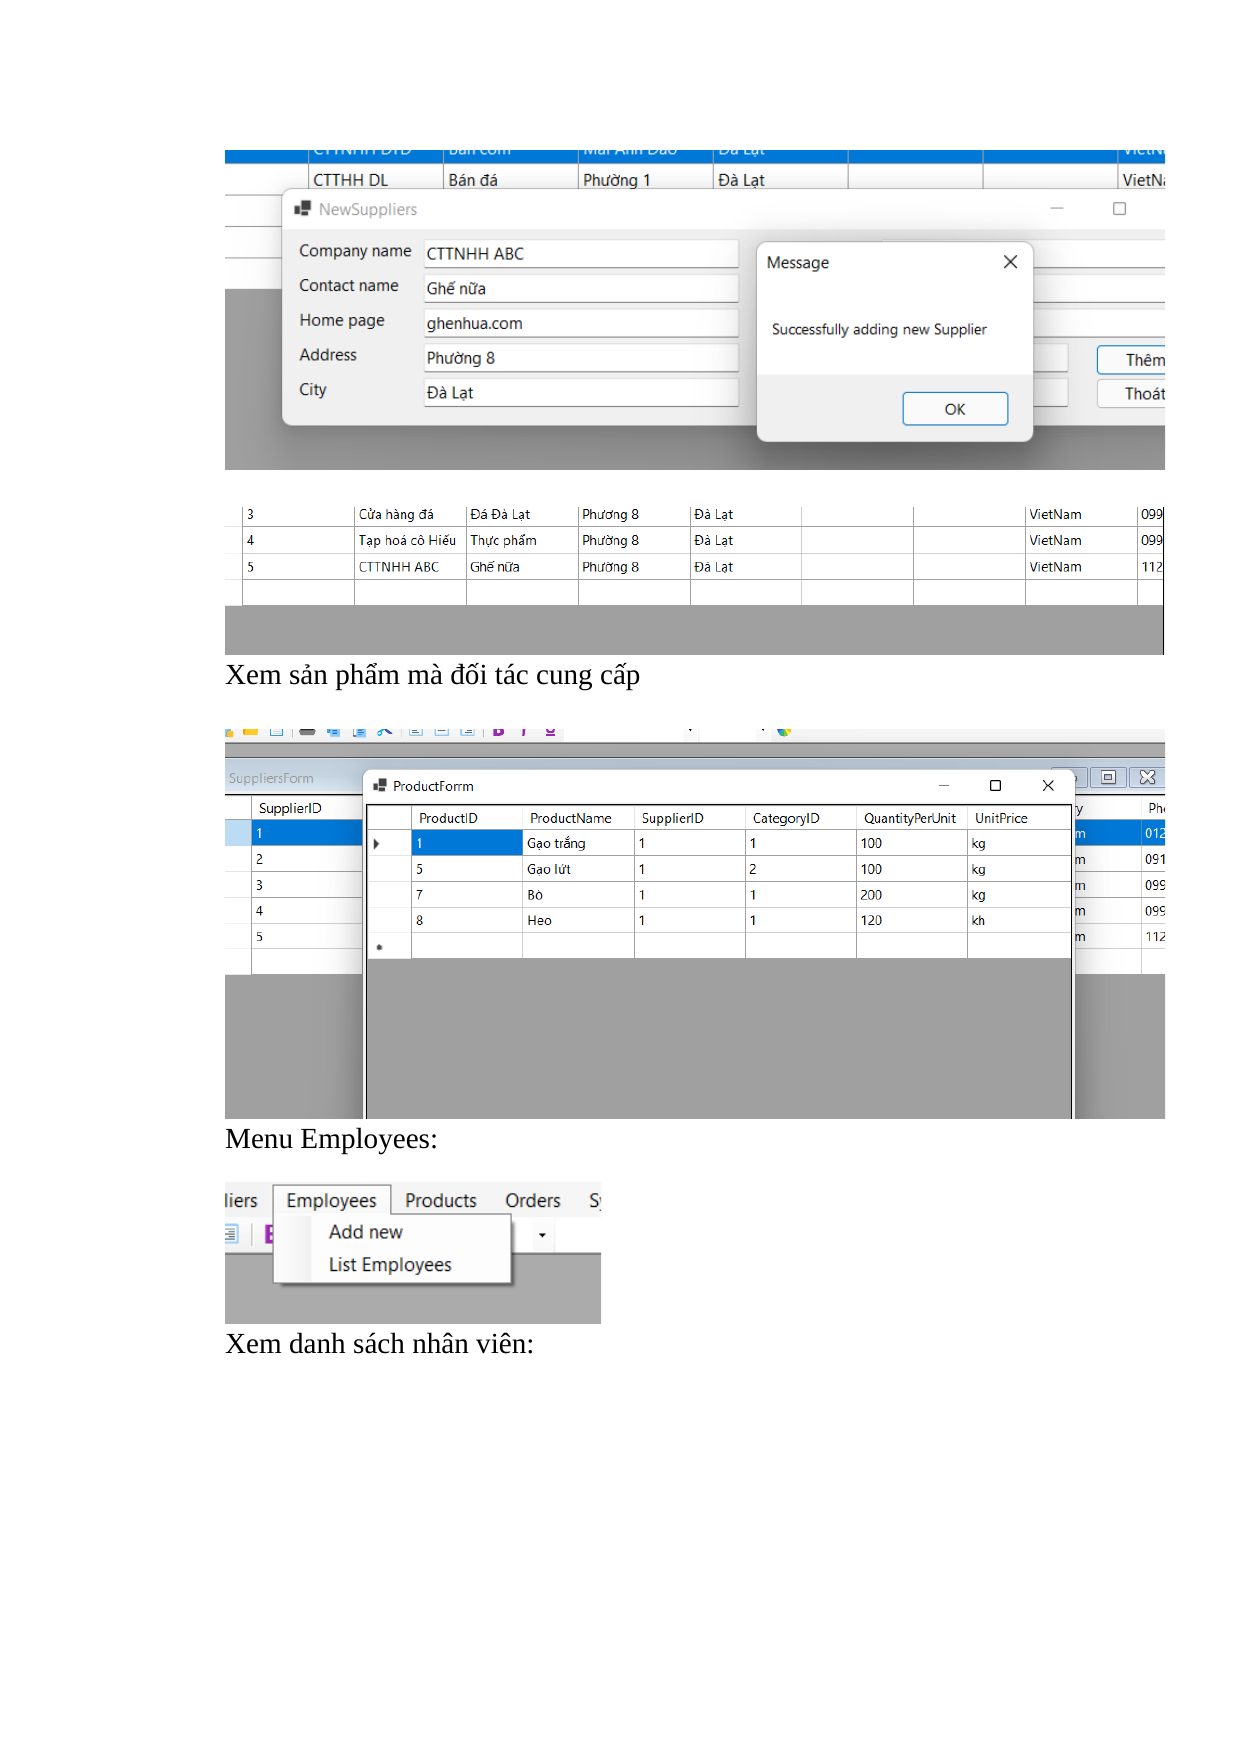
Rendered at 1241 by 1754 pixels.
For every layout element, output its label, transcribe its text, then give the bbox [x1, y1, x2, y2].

list Xem sản phẩm mà đối tác cung cấp [225, 657, 1090, 691]
picture [225, 1157, 602, 1324]
list Xem danh sách nhân viên: [225, 1326, 1090, 1360]
list Menu Employees: [225, 1121, 1090, 1155]
picture [225, 150, 1166, 470]
picture [225, 507, 1166, 655]
picture [225, 729, 1166, 1119]
